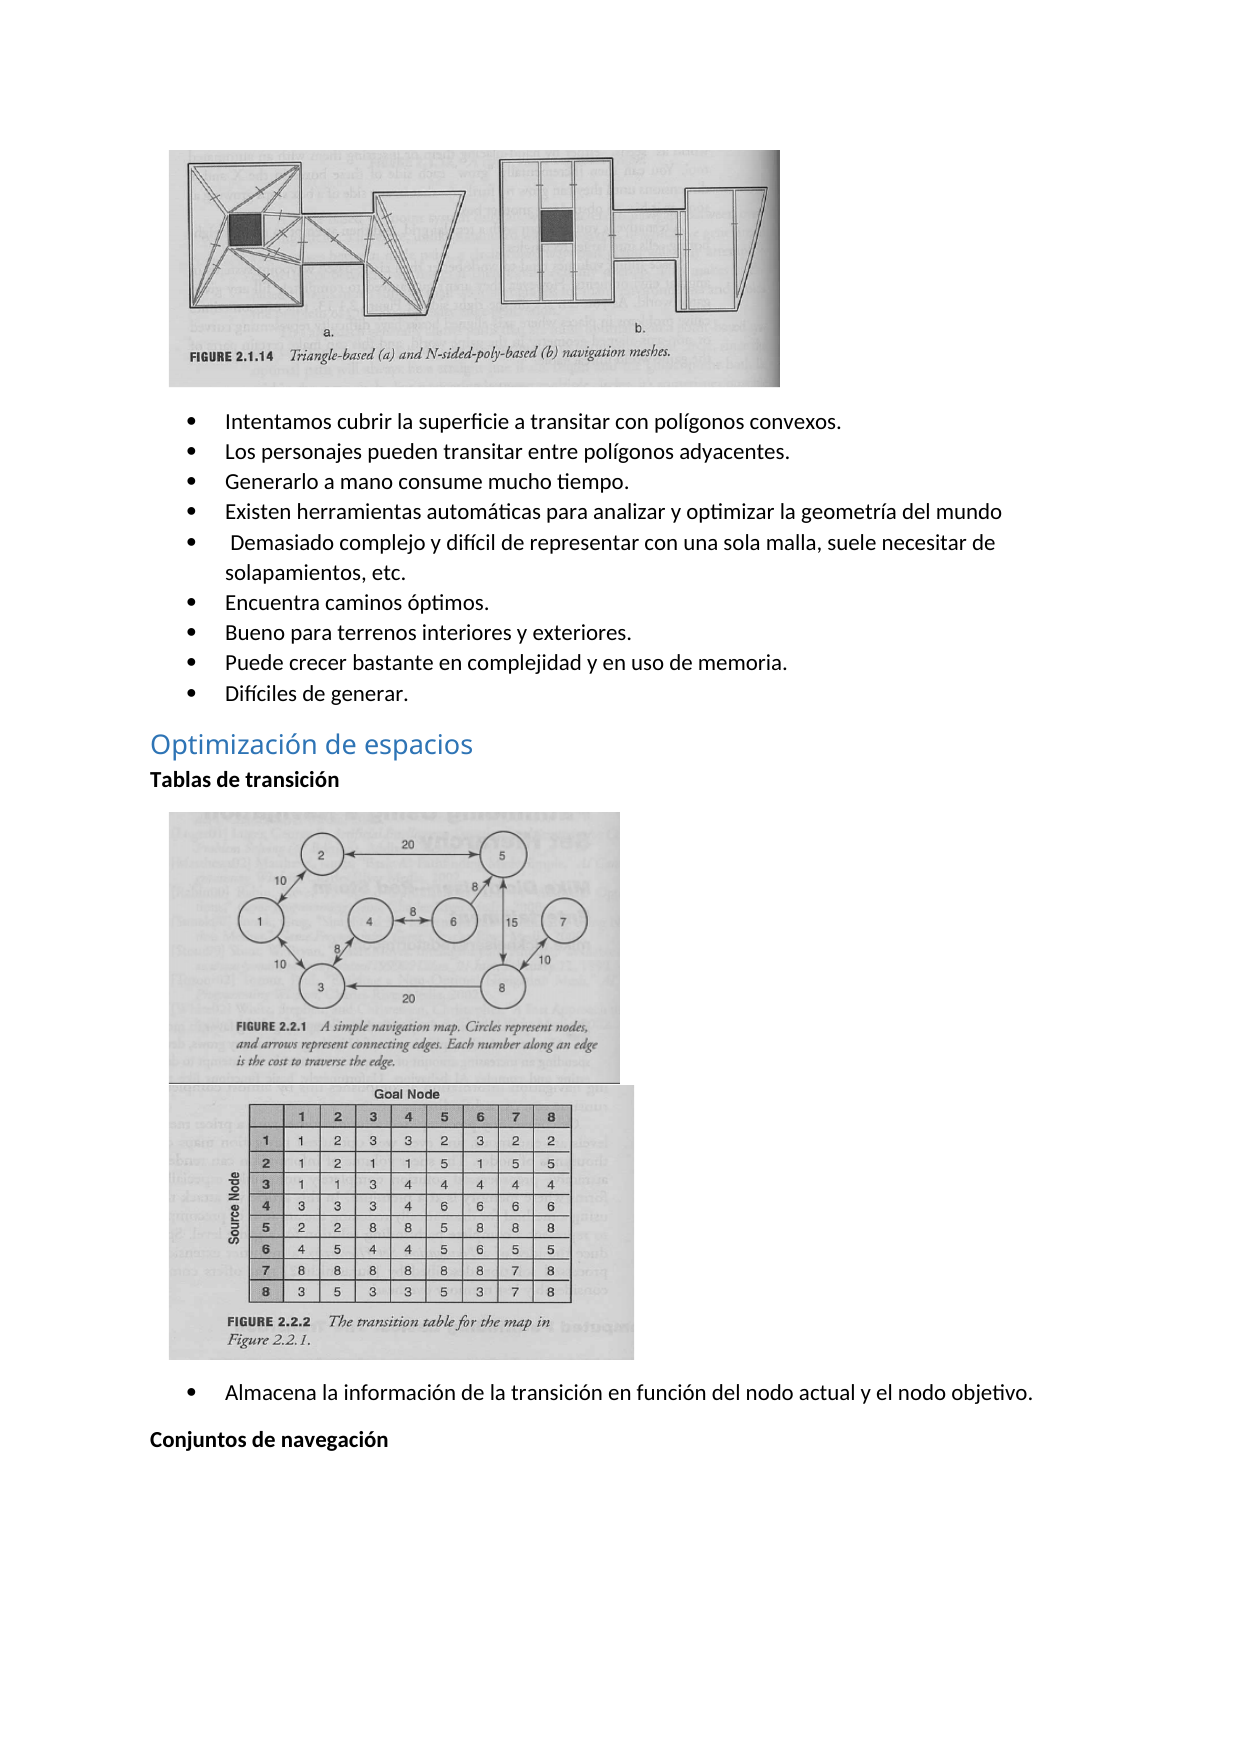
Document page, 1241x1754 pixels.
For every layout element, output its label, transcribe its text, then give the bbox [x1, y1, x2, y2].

text Tablas de transición [150, 765, 1090, 793]
list Difíciles de generar. [187, 679, 1090, 707]
subtitle Optimización de espacios [150, 726, 1090, 762]
list Puede crecer bastante en complejidad y en uso de memoria. [187, 648, 1090, 677]
list Bueno para terrenos interiores y exteriores. [187, 618, 1090, 646]
list Los personajes pueden transitar entre polígonos adyacentes. [187, 437, 1090, 465]
list Encuentra caminos óptimos. [187, 588, 1090, 616]
list Demasiado complejo y difícil de representar con una sola malla, suele necesitar de solapamientos, etc. [187, 528, 1090, 586]
list Intentamos cubrir la superficie a transitar con polígonos convexos. [187, 407, 1090, 435]
list Existen herramientas automáticas para analizar y optimizar la geometría del mundo [187, 497, 1090, 526]
list Generarlo a mano consume mucho tiempo. [187, 467, 1090, 495]
text Conjuntos de navegación [150, 1425, 1090, 1453]
list Almacena la información de la transición en función del nodo actual y el nodo objetivo. [187, 1378, 1090, 1406]
